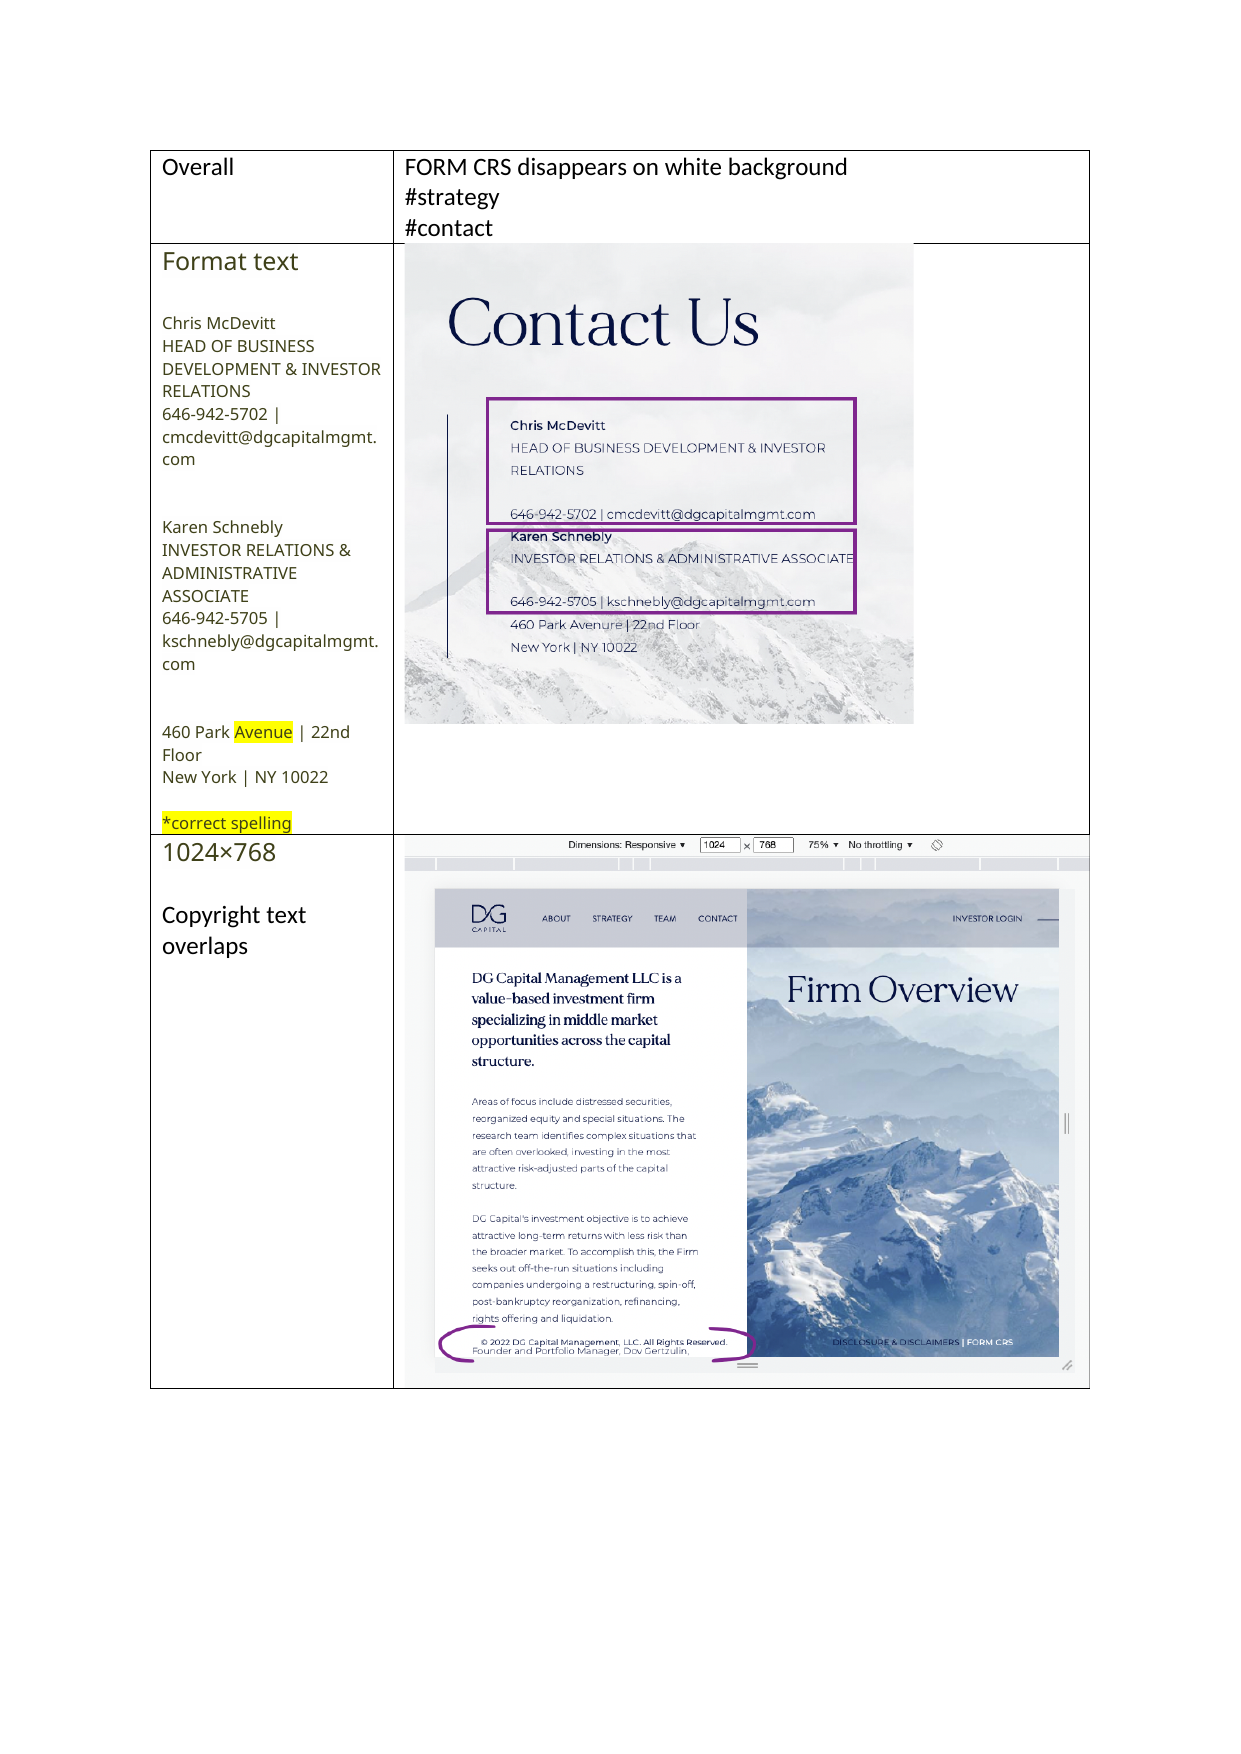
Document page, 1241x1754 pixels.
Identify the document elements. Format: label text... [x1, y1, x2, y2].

table_cell [394, 835, 404, 1387]
picture [404, 835, 1090, 1388]
picture [404, 243, 914, 724]
table_header Overall [151, 151, 393, 243]
table_header FORM CRS disappears on white background #strategy #contact [394, 151, 1089, 243]
table_cell Format text Chris McDevitt HEAD OF BUSINESS DEVELOPMENT & INVESTOR RELATIONS 646-942-5702 | cmcdevitt@dgcapitalmgmt.com Karen Schnebly INVESTOR RELATIONS & ADMINISTRATIVE ASSOCIATE 646-942-5705 | kschnebly@dgcapitalmgmt.com 460 Park Avenue | 22nd Floor New York | NY 10022 *correct spelling [151, 244, 393, 834]
table_cell 1024×768 Copyright text overlaps [151, 835, 393, 1387]
table_cell [394, 244, 1089, 834]
